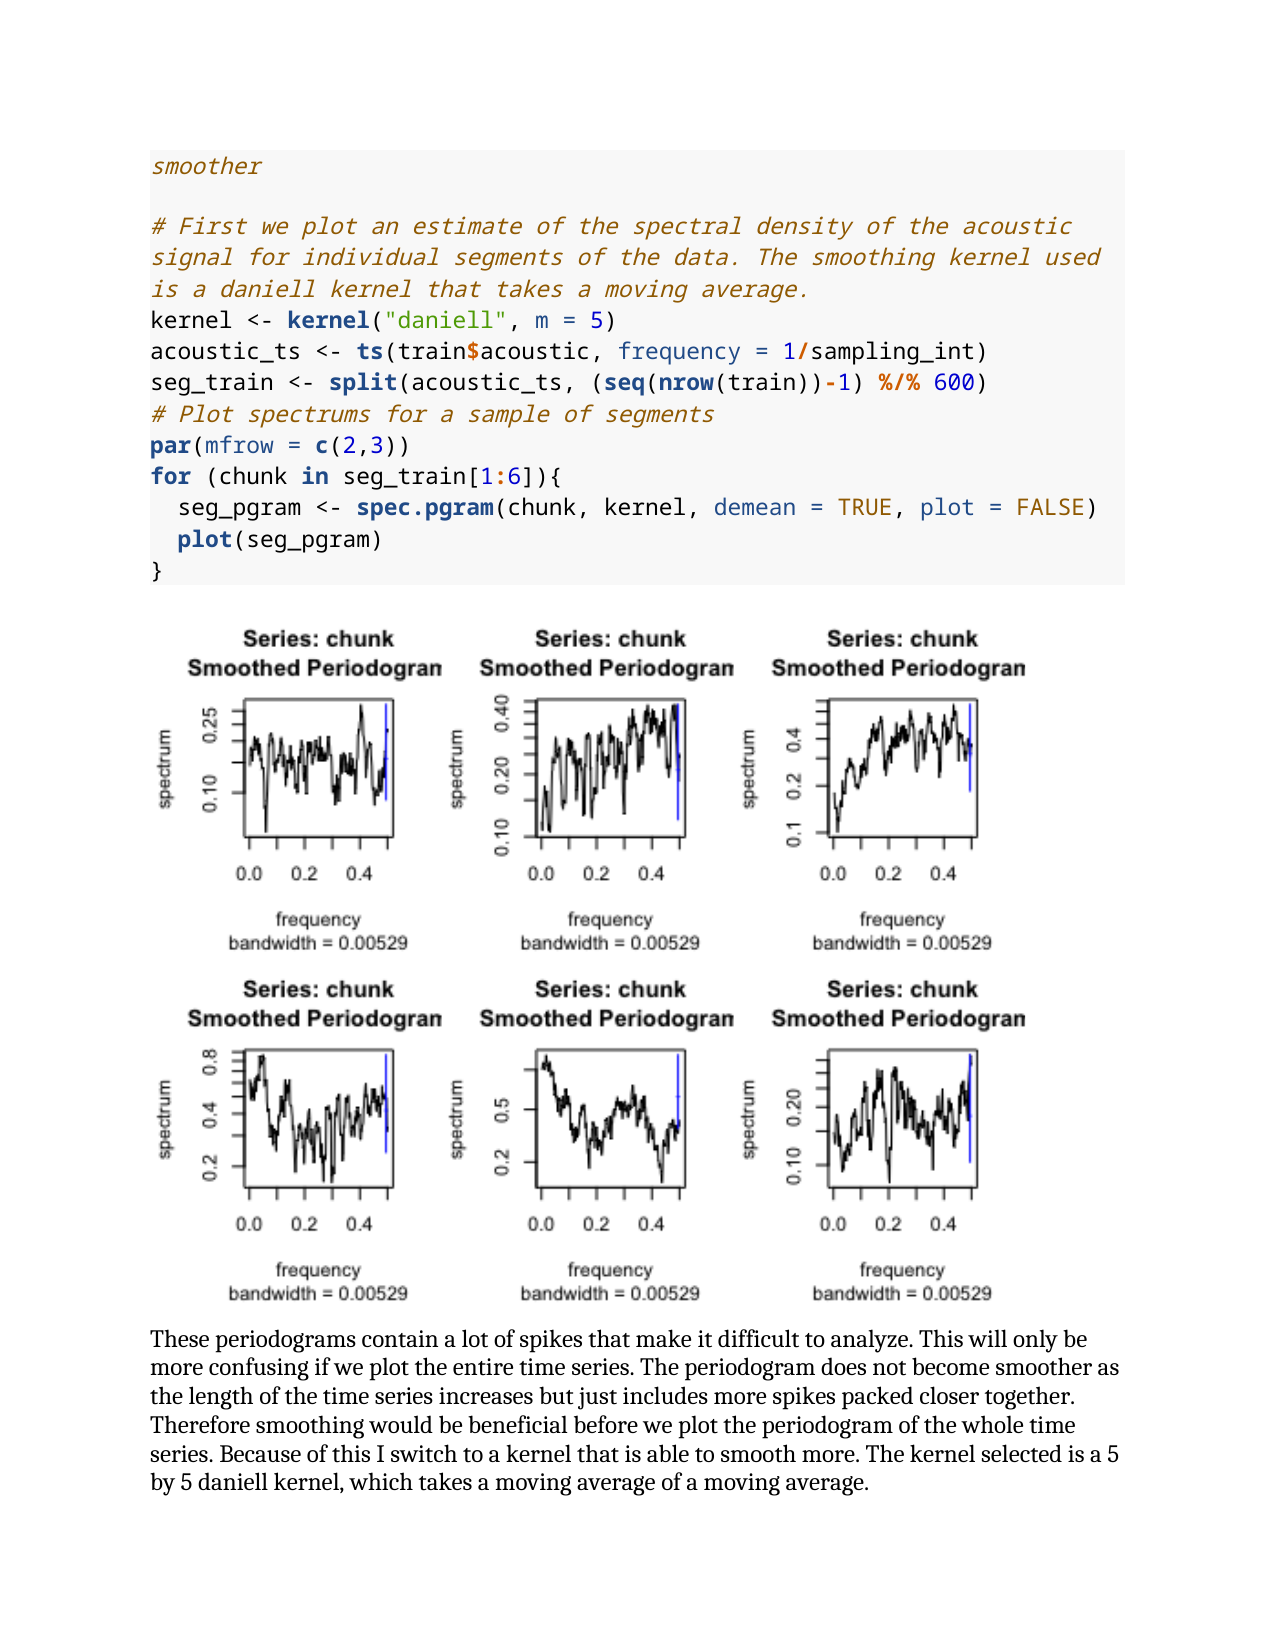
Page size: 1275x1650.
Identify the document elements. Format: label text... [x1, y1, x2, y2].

text These periodograms contain a lot of spikes that make it difficult to analyze. This will only be more confusing if we plot the entire time series. The periodogram does not become smoother as the length of the time series increases but just includes more spikes packed closer together. Therefore smoothing would be beneficial before we plot the periodogram of the whole time series. Because of this I switch to a kernel that is able to smooth more. The kernel selected is a 5 by 5 daniell kernel, which takes a moving average of a moving average. [150, 1324, 1125, 1497]
picture [150, 605, 1025, 1306]
